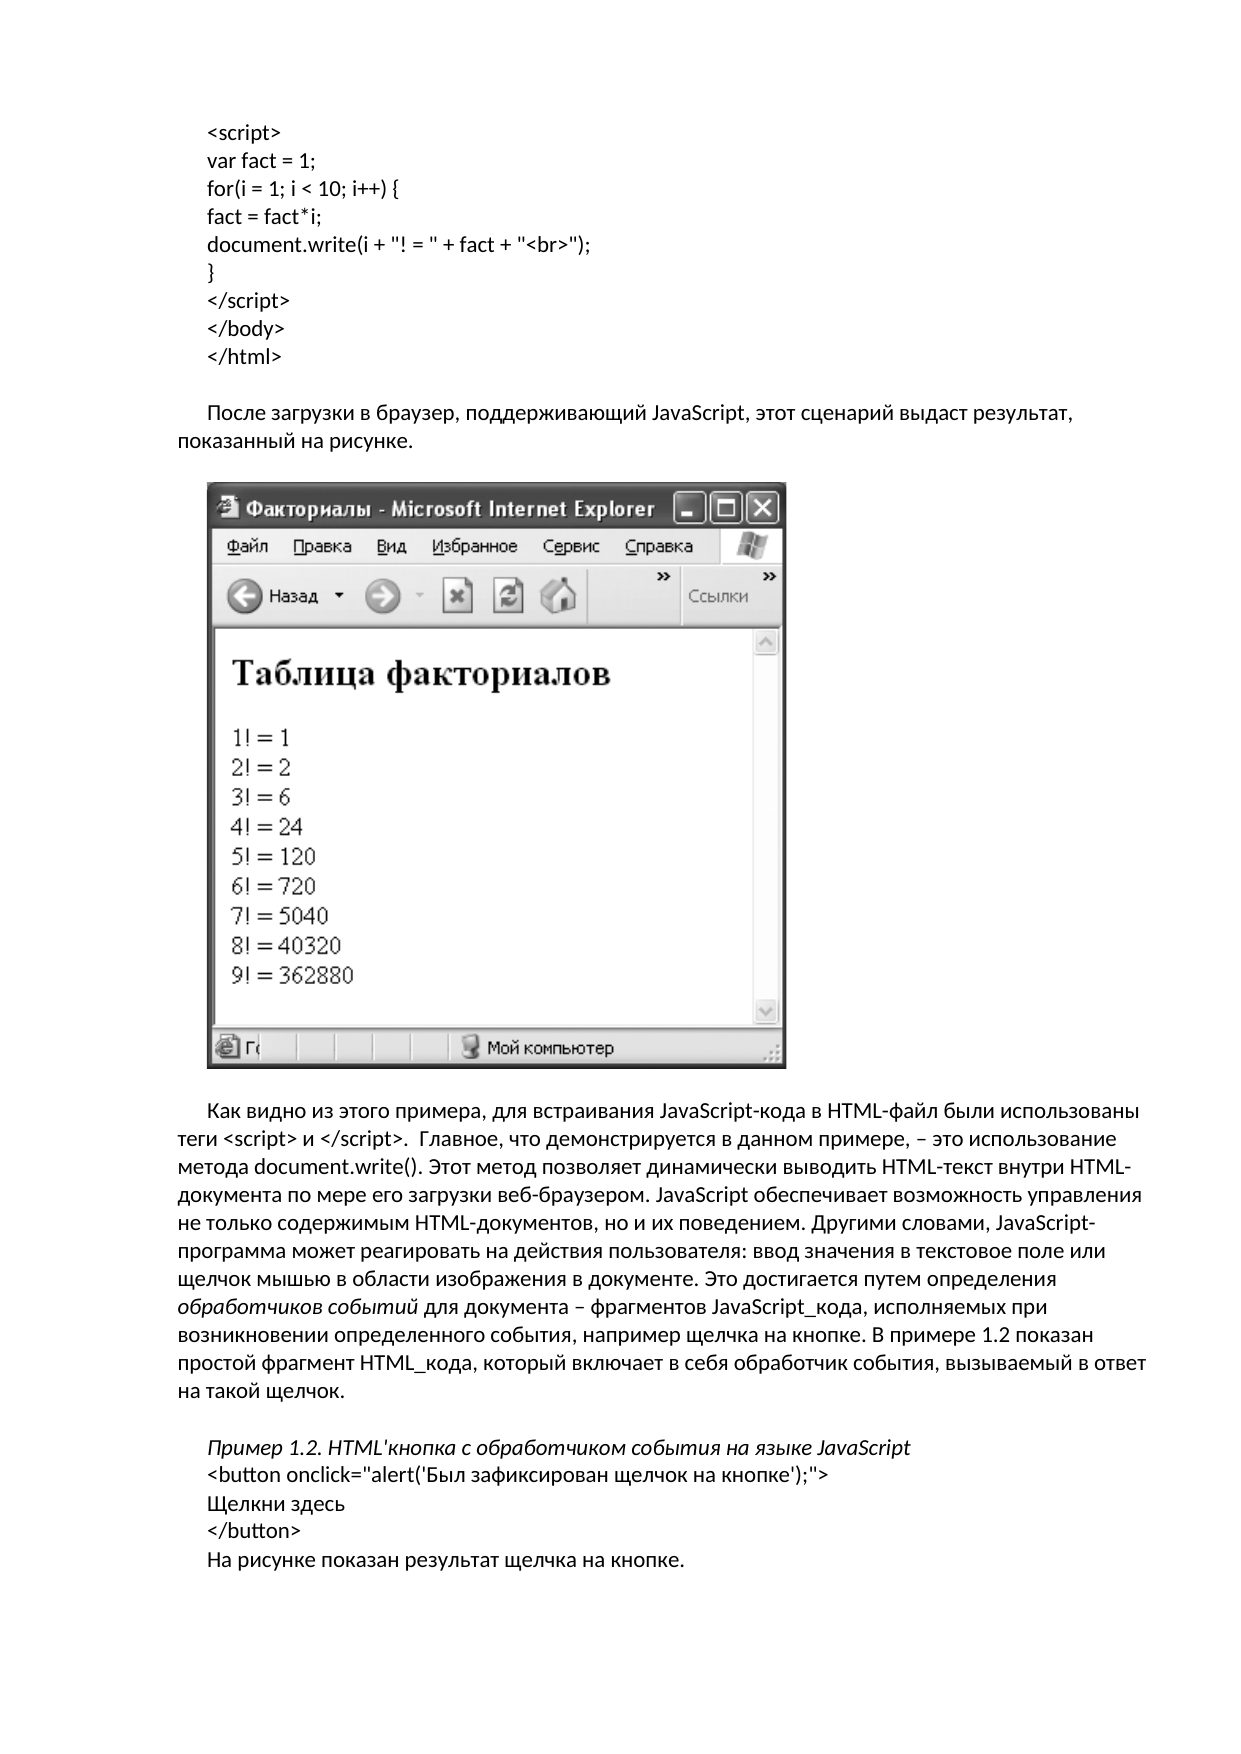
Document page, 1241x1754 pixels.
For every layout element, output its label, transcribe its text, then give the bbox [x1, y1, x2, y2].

text fact = fact*i; [177, 202, 1152, 230]
text На рисунке показан результат щелчка на кнопке. [177, 1545, 1152, 1573]
text </script> [177, 286, 1152, 314]
text document.write(i + "! = " + fact + "<br>"); [177, 230, 1152, 258]
text var fact = 1; [177, 146, 1152, 174]
text Пример 1.2. HTML'кнопка с обработчиком события на языке JavaScript [177, 1433, 1152, 1461]
text </body> [177, 314, 1152, 342]
text Щелкни здесь [177, 1489, 1152, 1517]
text </button> [177, 1517, 1152, 1545]
text <script> [177, 118, 1152, 146]
text После загрузки в браузер, поддерживающий JavaScript, этот сценарий выдаст результат, показанный на рисунке. [177, 398, 1152, 454]
text for(i = 1; i < 10; i++) { [177, 174, 1152, 202]
text </html> [177, 342, 1152, 370]
text Как видно из этого примера, для встраивания JavaScript-кода в HTML-файл были использованы теги <script> и </script>. Главное, что демонстрируется в данном примере, – это использование метода document.write(). Этот метод позволяет динамически выводить HTML-текст внутри HTML-документа по мере его загрузки веб-браузером. JavaScript обеспечивает возможность управления не только содержимым HTML-документов, но и их поведением. Другими словами, JavaScript-программа может реагировать на действия пользователя: ввод значения в текстовое поле или щелчок мышью в области изображения в документе. Это достигается путем определения обработчиков событий для документа – фрагментов JavaScript_кода, исполняемых при возникновении определенного события, например щелчка на кнопке. В примере 1.2 показан простой фрагмент HTML_кода, который включает в себя обработчик события, вызываемый в ответ на такой щелчок. [177, 1096, 1152, 1404]
text <button onclick="alert('Был зафиксирован щелчок на кнопке');"> [177, 1461, 1152, 1489]
text } [177, 258, 1152, 286]
